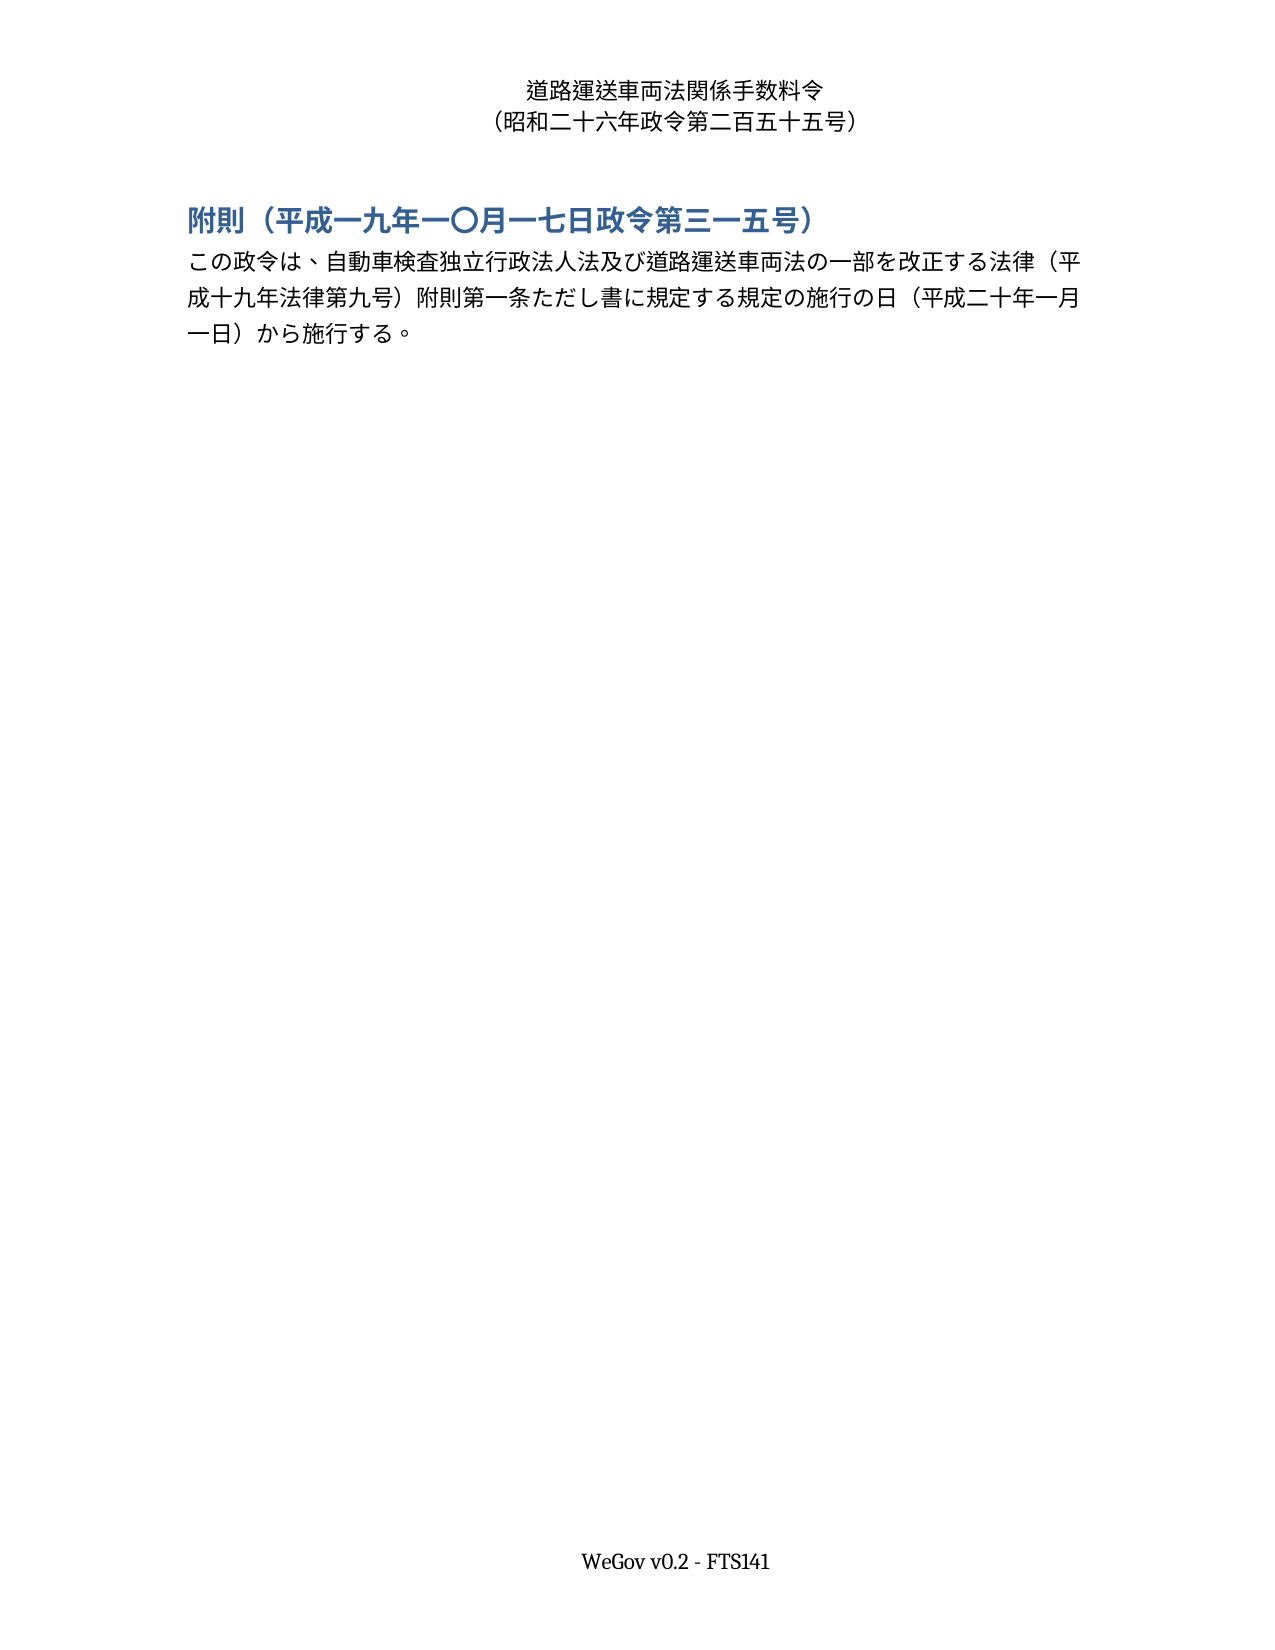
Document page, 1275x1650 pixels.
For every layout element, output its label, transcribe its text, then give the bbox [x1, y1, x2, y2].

text この政令は、自動車検査独立行政法人法及び道路運送車両法の一部を改正する法律（平成十九年法律第九号）附則第一条ただし書に規定する規定の施行の日（平成二十年一月一日）から施行する。 [187, 246, 1087, 349]
subtitle 附則（平成一九年一〇月一七日政令第三一五号） [187, 200, 1087, 240]
